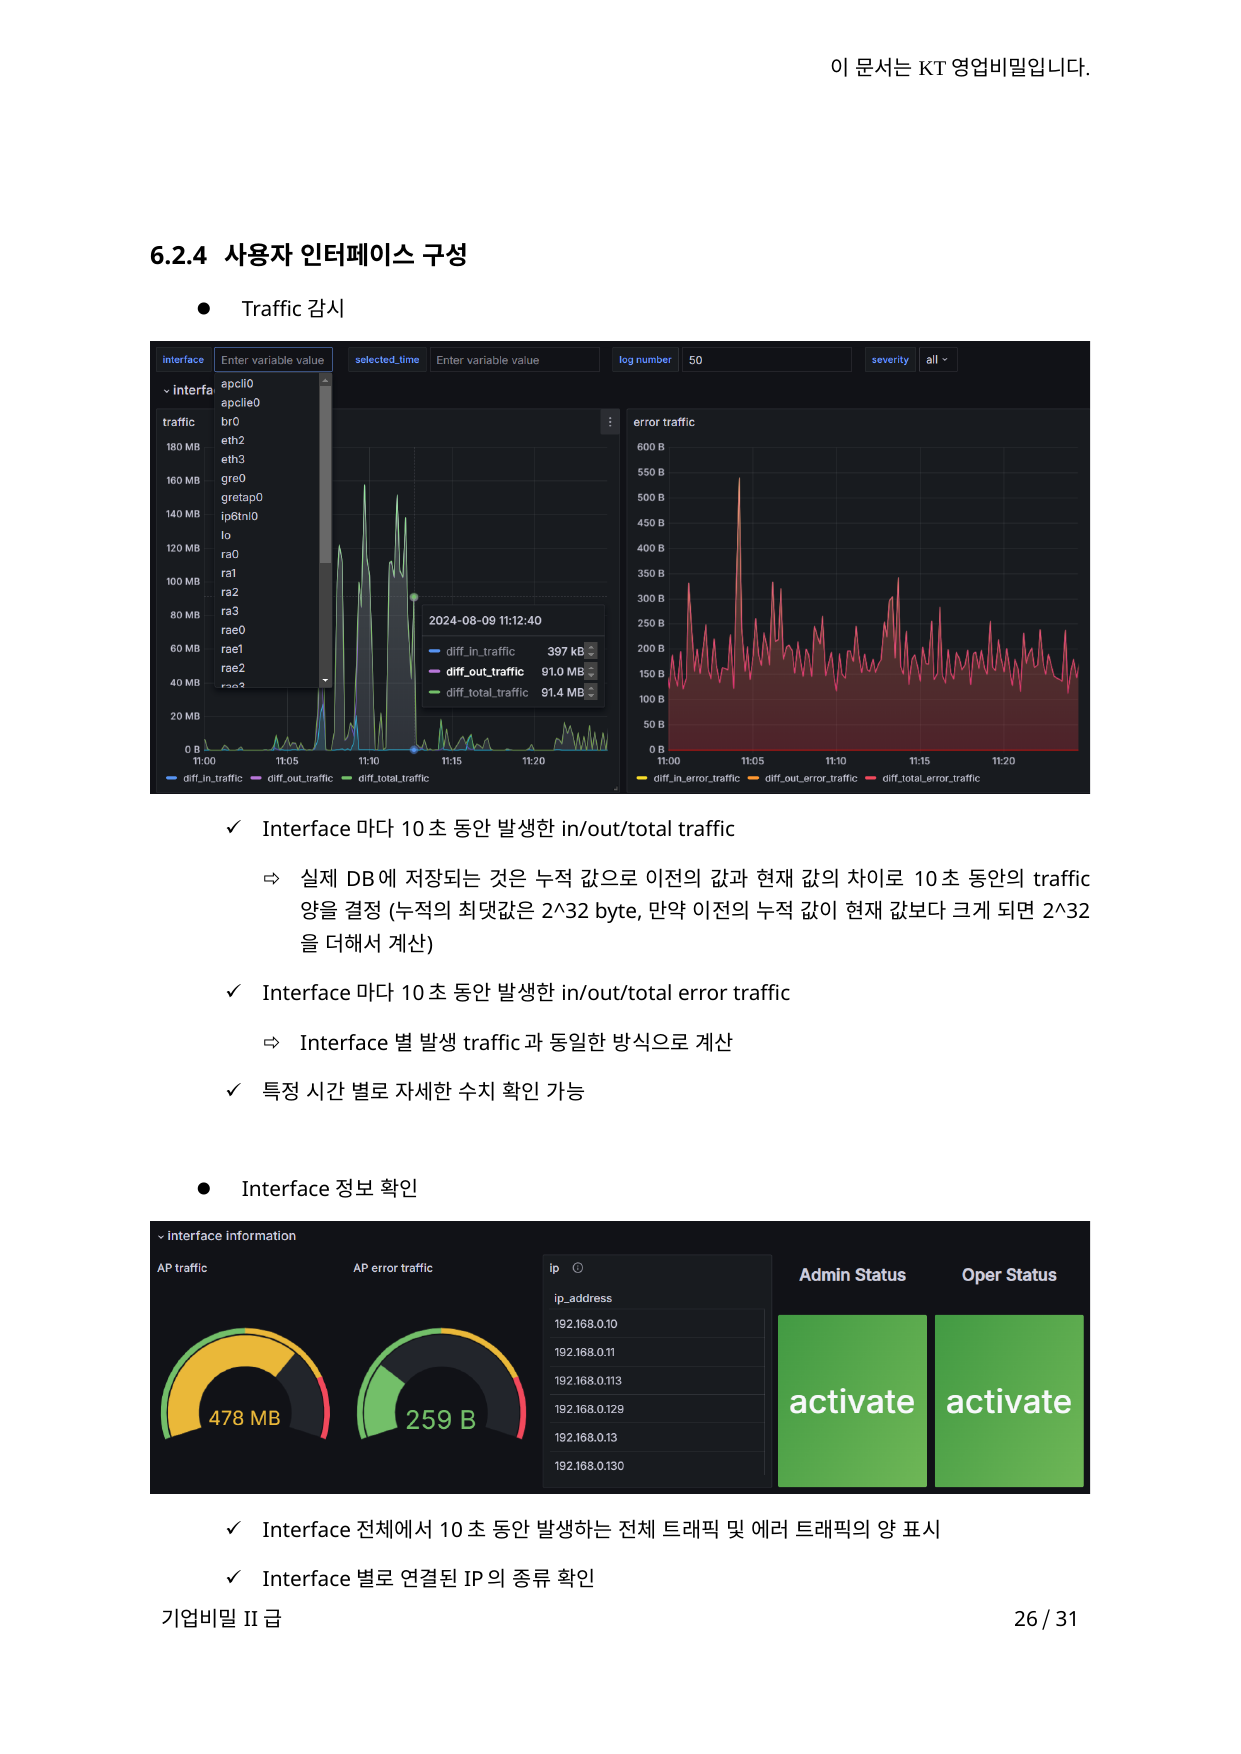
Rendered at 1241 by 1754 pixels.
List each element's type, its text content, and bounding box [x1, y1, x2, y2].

picture [150, 1221, 1091, 1494]
list 특정 시간 별로 자세한 수치 확인 가능 [225, 1075, 1090, 1106]
list Interface 정보 확인 [196, 1172, 1090, 1202]
list Interface 별 발생 traffic과 동일한 방식으로 계산 [262, 1026, 1090, 1056]
picture [150, 341, 1091, 794]
list Interface 별로 연결된 IP의 종류 확인 [225, 1562, 1090, 1593]
list Traffic 감시 [196, 292, 1090, 323]
list Interface 마다 10초 동안 발생한 in/out/total traffic [225, 812, 1090, 843]
subtitle 사용자 인터페이스 구성 [150, 235, 1090, 272]
list Interface 마다 10초 동안 발생한 in/out/total error traffic [225, 977, 1090, 1007]
list 실제 DB에 저장되는 것은 누적 값으로 이전의 값과 현재 값의 차이로 10초 동안의 traffic 양을 결정 (누적의 최댓값은 2^32 byte, 만약 이전의 누적 값이 현재 값보다 크게 되면 2^32을 더해서 계산) [262, 862, 1090, 958]
list Interface 전체에서 10초 동안 발생하는 전체 트래픽 및 에러 트래픽의 양 표시 [225, 1513, 1090, 1543]
